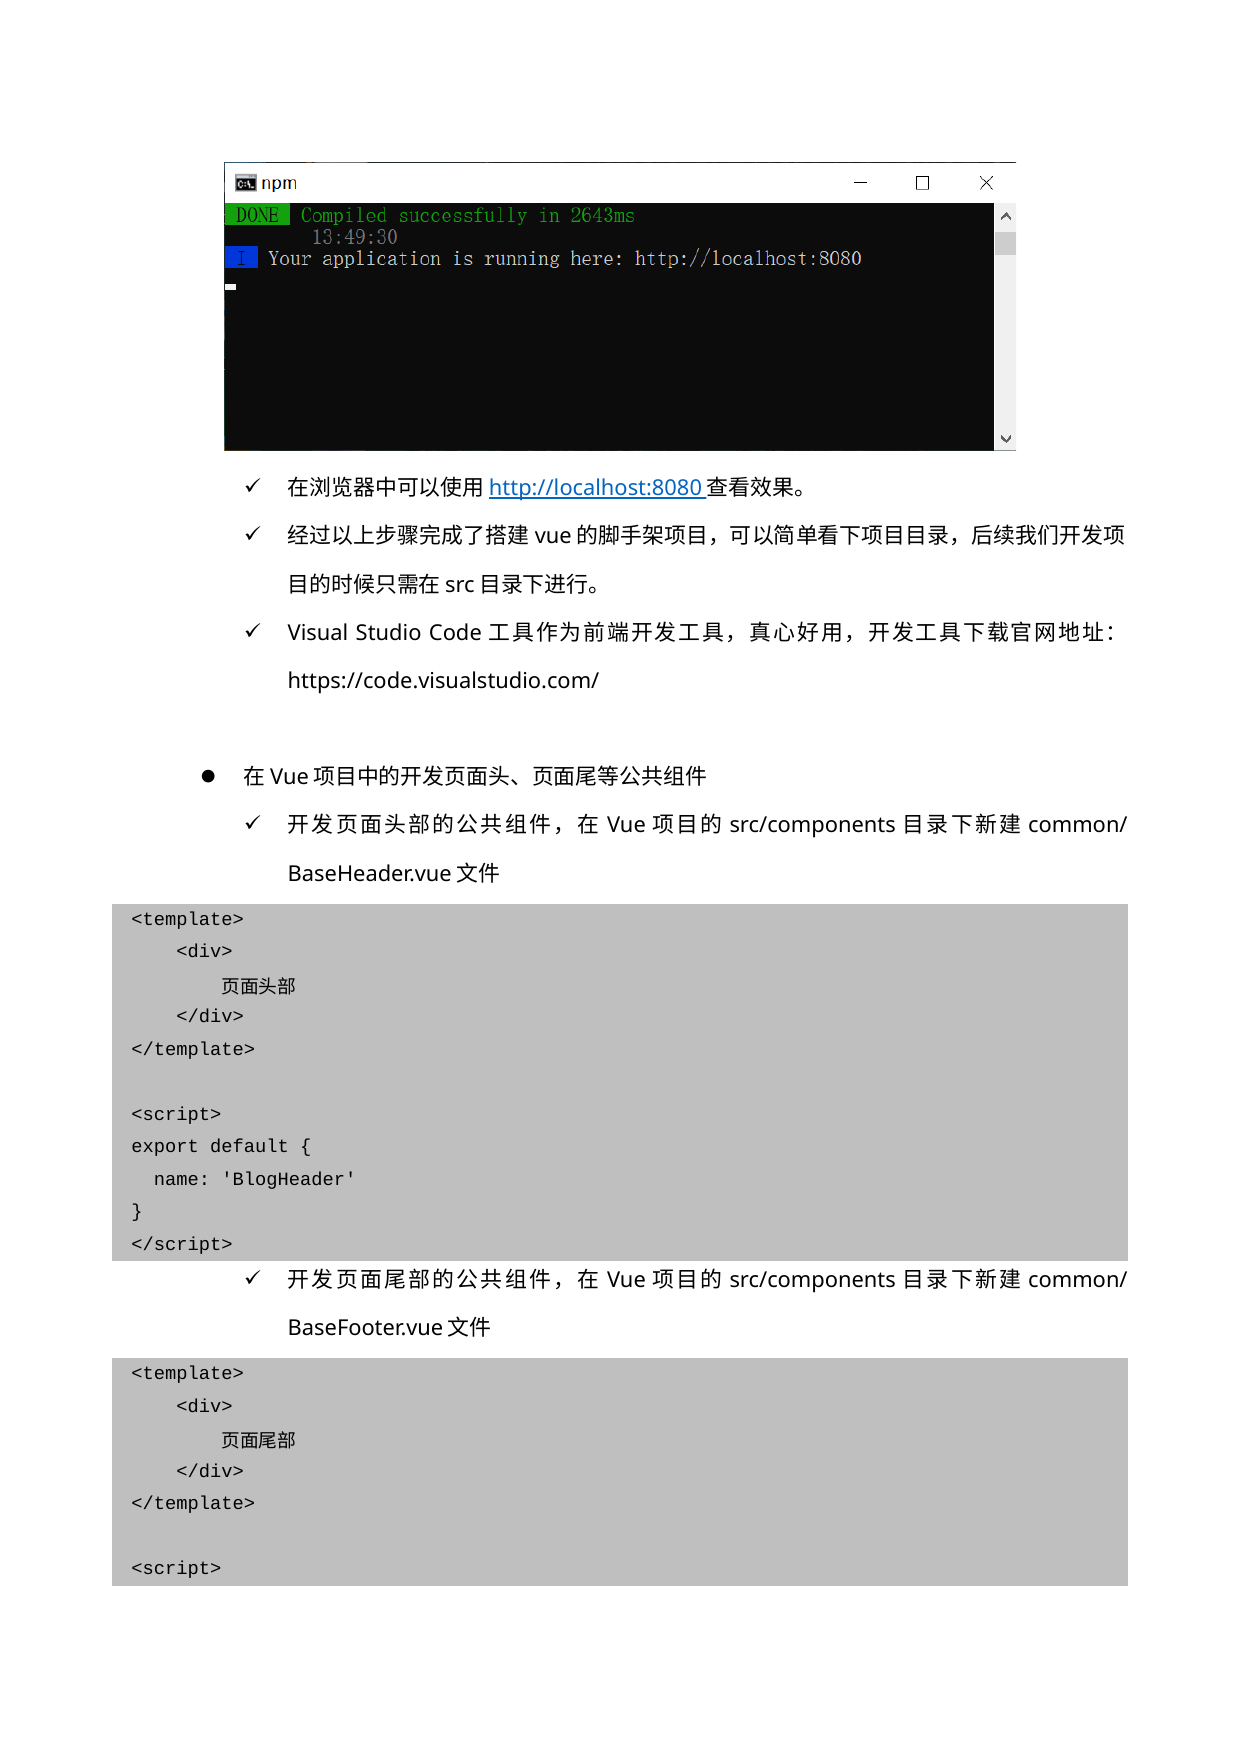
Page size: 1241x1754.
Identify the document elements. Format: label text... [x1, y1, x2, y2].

list Visual Studio Code工具作为前端开发工具，真心好用，开发工具下载官网地址：https://code.visualstudio.com/ [244, 615, 1128, 696]
list 在浏览器中可以使用http://localhost:8080查看效果。 [244, 469, 1128, 502]
text <template> [112, 1358, 1128, 1391]
text </template> [112, 1488, 1128, 1521]
text 页面尾部 [112, 1423, 1128, 1456]
list 开发页面头部的公共组件，在Vue项目的src/components目录下新建common/BaseHeader.vue文件 [244, 807, 1128, 888]
list 在Vue项目中的开发页面头、页面尾等公共组件 [200, 758, 1128, 791]
list 经过以上步骤完成了搭建vue的脚手架项目，可以简单看下项目目录，后续我们开发项目的时候只需在src目录下进行。 [244, 518, 1128, 599]
text </script> [112, 1229, 1128, 1261]
text name: 'BlogHeader' [112, 1164, 1128, 1196]
text <div> [112, 1391, 1128, 1423]
list 开发页面尾部的公共组件，在Vue项目的src/components目录下新建common/BaseFooter.vue文件 [244, 1261, 1128, 1342]
text <template> [112, 904, 1128, 936]
text <script> [112, 1553, 1128, 1586]
text export default { [112, 1131, 1128, 1164]
text <script> [112, 1099, 1128, 1131]
picture [224, 162, 1017, 451]
text </div> [112, 1456, 1128, 1488]
text 页面头部 [112, 969, 1128, 1001]
text </template> [112, 1034, 1128, 1066]
text } [112, 1196, 1128, 1229]
text </div> [112, 1001, 1128, 1034]
text <div> [112, 936, 1128, 969]
